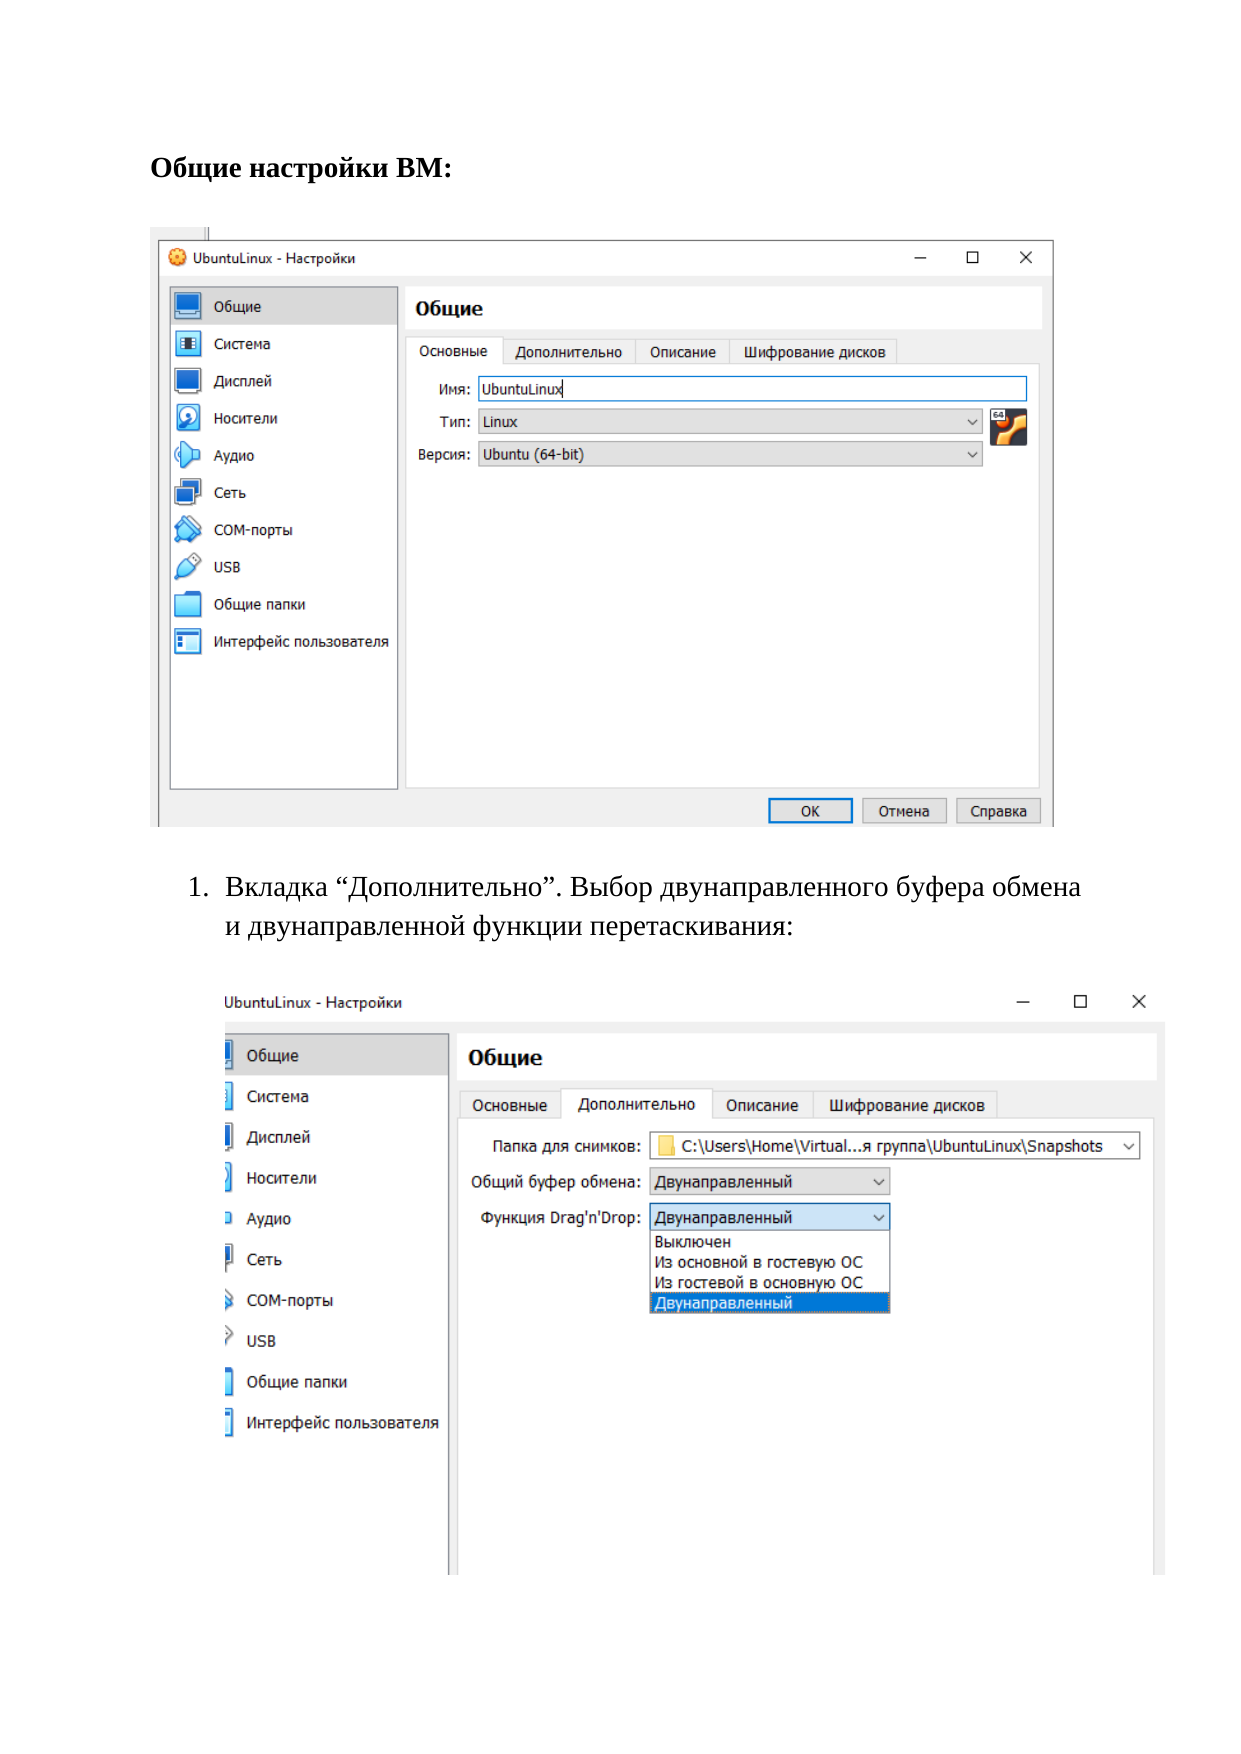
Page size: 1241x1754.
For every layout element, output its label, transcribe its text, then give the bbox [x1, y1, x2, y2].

picture [150, 227, 1091, 827]
text Общие настройки ВМ: [150, 150, 1090, 183]
picture [225, 985, 1166, 1575]
list Вкладка “Дополнительно”. Выбор двунаправленного буфера обмена и двунаправленной функции перетаскивания: [187, 869, 1090, 942]
